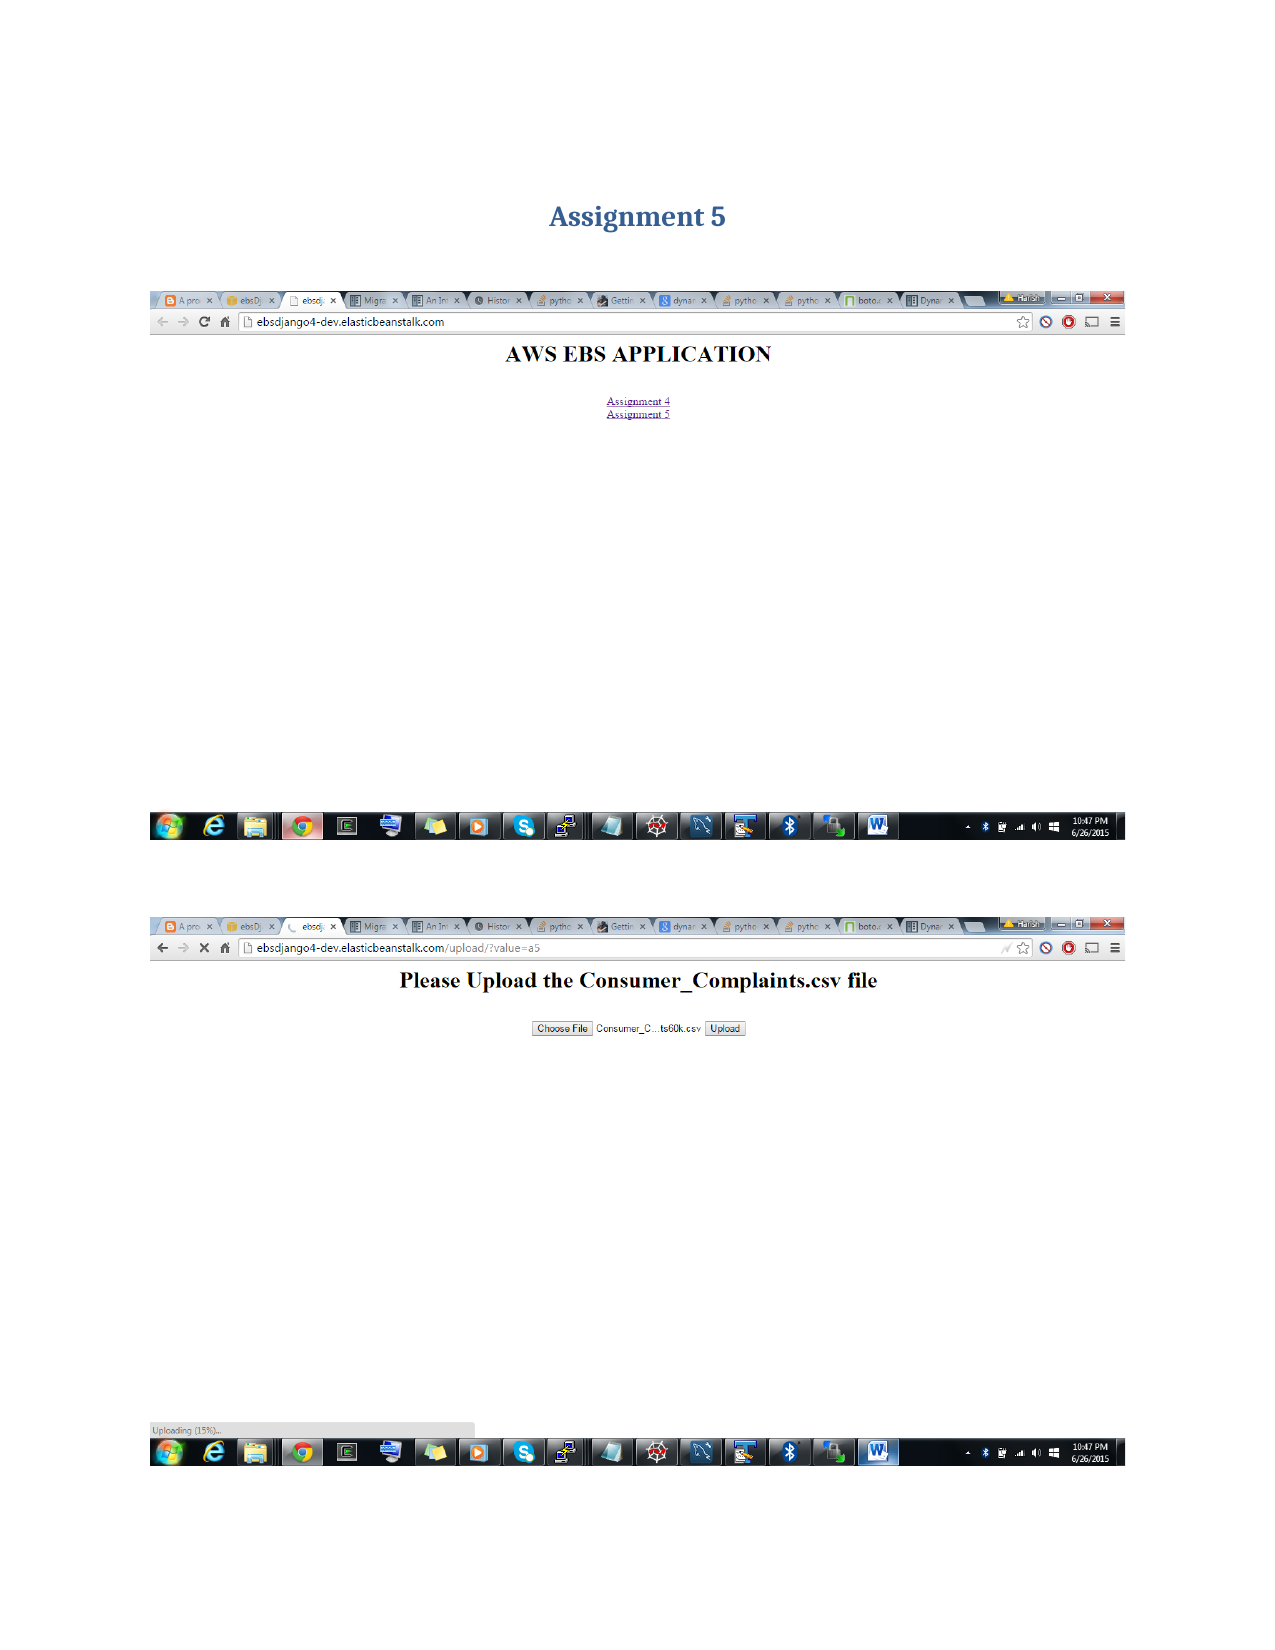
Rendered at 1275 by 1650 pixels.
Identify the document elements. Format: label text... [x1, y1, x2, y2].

picture [150, 291, 1125, 840]
picture [150, 917, 1125, 1466]
subtitle Assignment 5 [150, 200, 1125, 233]
